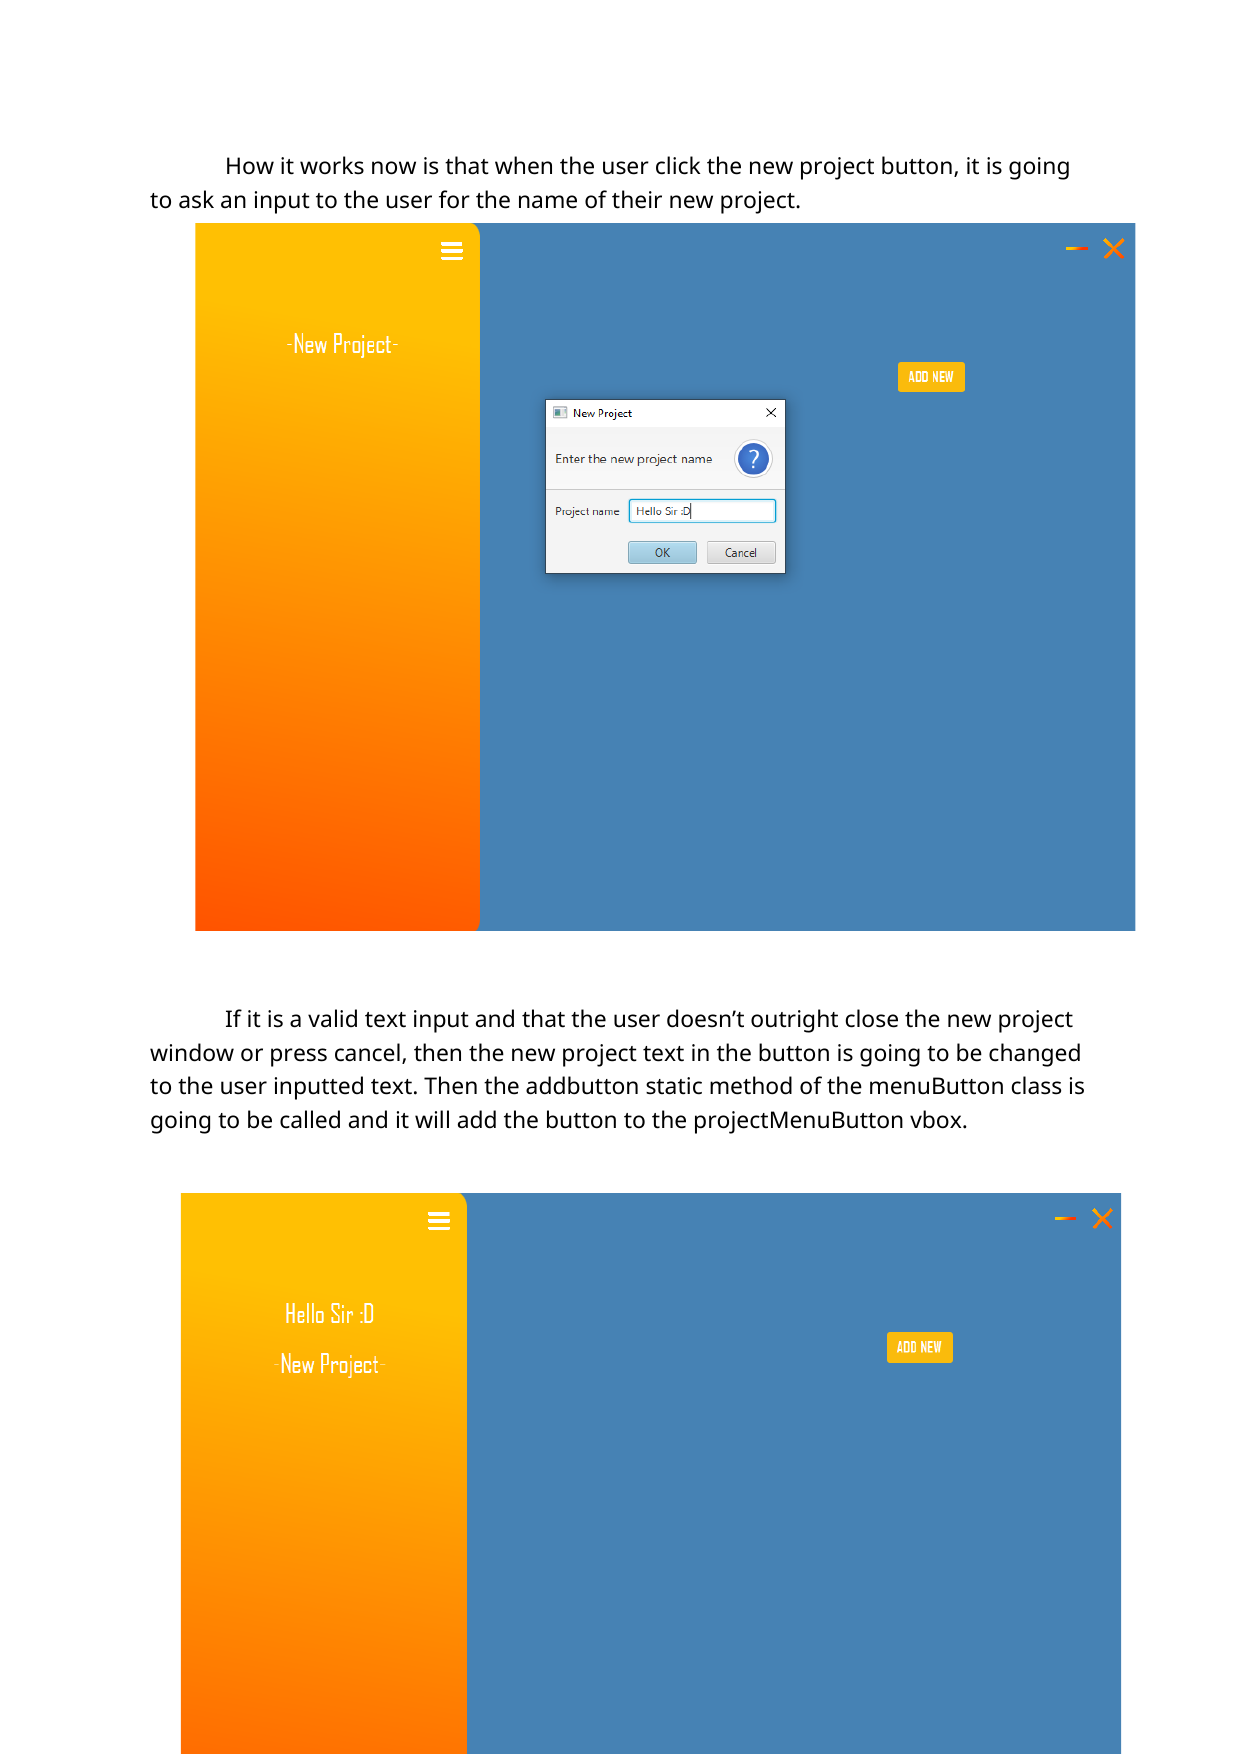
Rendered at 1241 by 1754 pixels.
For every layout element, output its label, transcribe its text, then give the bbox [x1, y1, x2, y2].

text How it works now is that when the user click the new project button, it is going to ask an input to the user for the name of their new project. [150, 150, 1090, 215]
picture [180, 1193, 1122, 1754]
picture [195, 223, 1136, 931]
text If it is a valid text input and that the user doesn’t outright close the new project window or press cancel, then the new project text in the button is going to be changed to the user inputted text. Then the addbutton static method of the menuButton class is going to be called and it will add the button to the projectMenuButton vbox. [150, 1003, 1090, 1135]
